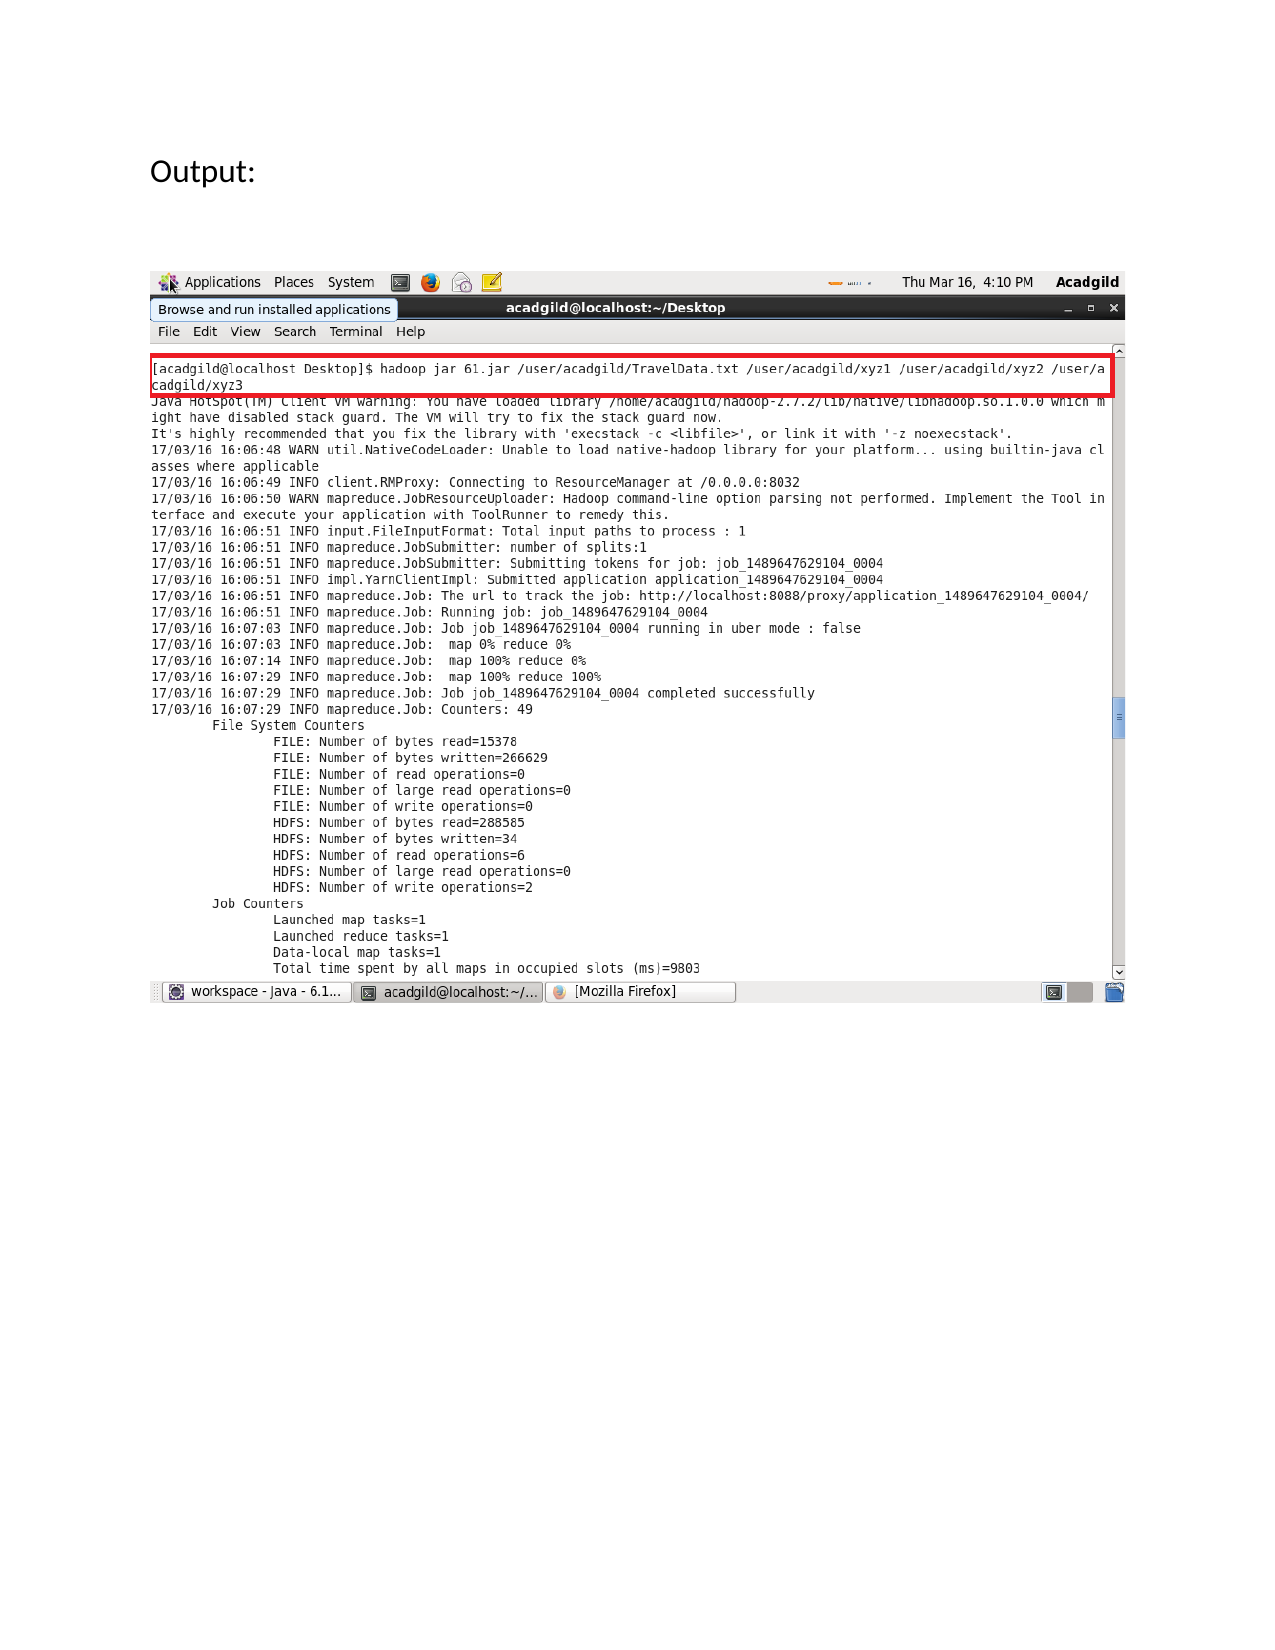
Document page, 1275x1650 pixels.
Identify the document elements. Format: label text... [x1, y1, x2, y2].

text Output: [150, 150, 1125, 191]
picture [150, 271, 1125, 1003]
